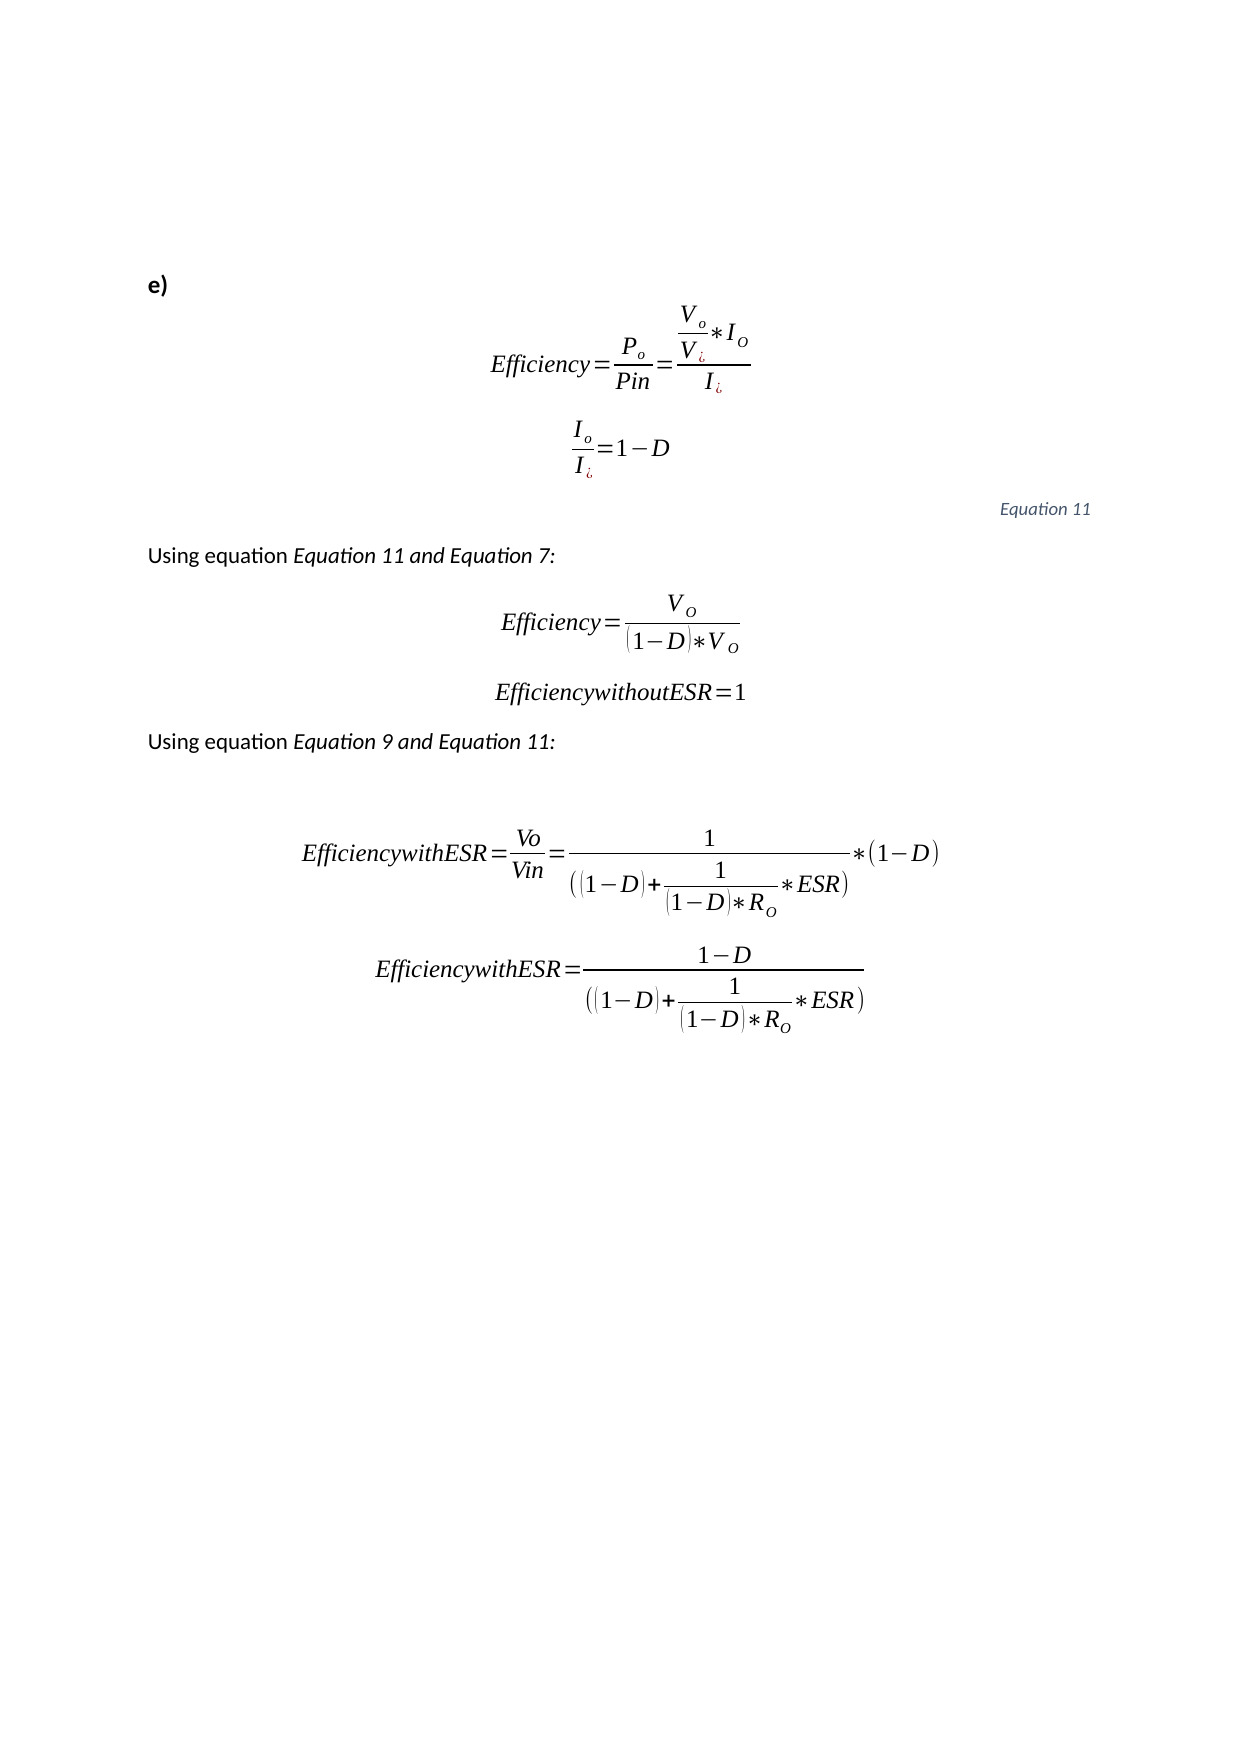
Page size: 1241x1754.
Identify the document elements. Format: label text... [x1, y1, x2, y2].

text Using equation Equation 9 and Equation 11: [148, 727, 1093, 755]
text e) [148, 270, 1093, 300]
text Equation 11 [148, 497, 1093, 520]
text Using equation Equation 11 and Equation 7: [148, 541, 1093, 569]
